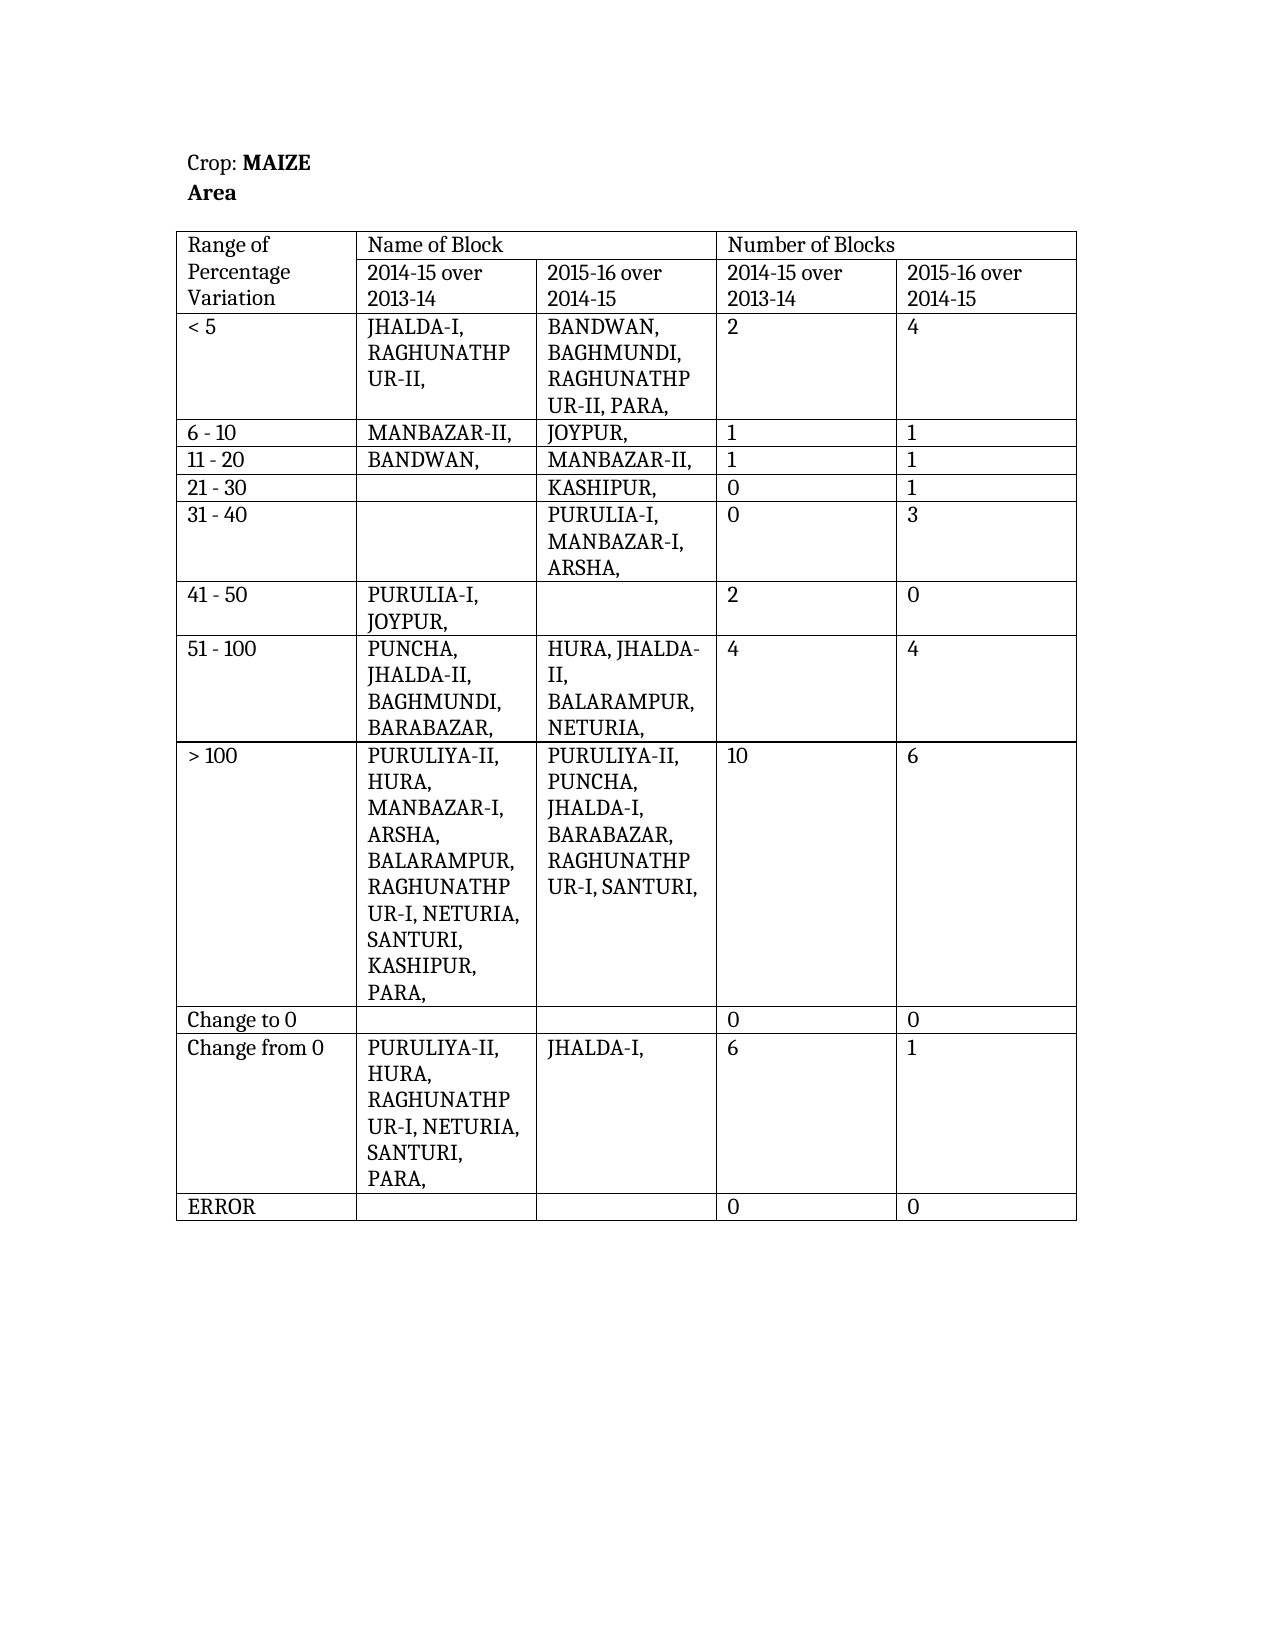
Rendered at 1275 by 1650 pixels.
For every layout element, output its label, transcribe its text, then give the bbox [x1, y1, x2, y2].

table_cell ERROR [177, 1194, 356, 1220]
table_cell JHALDA-I, RAGHUNATHPUR-II, [357, 314, 536, 419]
table_cell 2 [717, 582, 896, 635]
table_cell 41 - 50 [177, 582, 356, 635]
table_cell BANDWAN, BAGHMUNDI, RAGHUNATHPUR-II, PARA, [537, 314, 716, 419]
table_header Range of Percentage Variation [177, 232, 356, 312]
table_cell MANBAZAR-II, [537, 447, 716, 474]
table_cell 4 [897, 636, 1076, 741]
table_cell PURULIA-I, JOYPUR, [357, 582, 536, 635]
table_cell PURULIYA-II, PUNCHA, JHALDA-I, BARABAZAR, RAGHUNATHPUR-I, SANTURI, [537, 743, 716, 1006]
table_cell 1 [897, 1034, 1076, 1192]
table_cell 6 [717, 1034, 896, 1192]
table_cell 1 [717, 420, 896, 446]
table_cell KASHIPUR, [537, 475, 716, 501]
table_header Number of Blocks [717, 232, 1076, 259]
table_cell 1 [897, 420, 1076, 446]
table_cell 4 [897, 314, 1076, 419]
table_cell PURULIYA-II, HURA, MANBAZAR-I, ARSHA, BALARAMPUR, RAGHUNATHPUR-I, NETURIA, SANTURI, KASHIPUR, PARA, [357, 743, 536, 1006]
table_cell 3 [897, 502, 1076, 581]
table_cell JOYPUR, [537, 420, 716, 446]
table_cell [357, 502, 536, 581]
table_cell 4 [717, 636, 896, 741]
table_cell 2014-15 over 2013-14 [717, 260, 896, 312]
table_cell 0 [717, 1007, 896, 1033]
table_cell 1 [897, 475, 1076, 501]
table_cell > 100 [177, 743, 356, 1006]
table_cell 0 [717, 1194, 896, 1220]
table_cell 6 - 10 [177, 420, 356, 446]
table_cell 6 [897, 743, 1076, 1006]
table_cell 0 [897, 1194, 1076, 1220]
table_cell 1 [717, 447, 896, 474]
table_cell 0 [717, 475, 896, 501]
table_cell [537, 1194, 716, 1220]
table_cell 0 [897, 1007, 1076, 1033]
table_cell [357, 475, 536, 501]
table_cell 21 - 30 [177, 475, 356, 501]
table_cell PUNCHA, JHALDA-II, BAGHMUNDI, BARABAZAR, [357, 636, 536, 741]
table_cell 2015-16 over 2014-15 [897, 260, 1076, 312]
table_cell MANBAZAR-II, [357, 420, 536, 446]
table_cell JHALDA-I, [537, 1034, 716, 1192]
table_cell 0 [717, 502, 896, 581]
table_cell HURA, JHALDA-II, BALARAMPUR, NETURIA, [537, 636, 716, 741]
table_cell 31 - 40 [177, 502, 356, 581]
table_cell 2015-16 over 2014-15 [537, 260, 716, 312]
table_cell [357, 1007, 536, 1033]
table_cell Change to 0 [177, 1007, 356, 1033]
table_cell 1 [897, 447, 1076, 474]
table_cell Change from 0 [177, 1034, 356, 1192]
table_cell 51 - 100 [177, 636, 356, 741]
table_cell [357, 1194, 536, 1220]
table_cell PURULIYA-II, HURA, RAGHUNATHPUR-I, NETURIA, SANTURI, PARA, [357, 1034, 536, 1192]
table_header Name of Block [357, 232, 716, 259]
table_cell [537, 1007, 716, 1033]
table_cell < 5 [177, 314, 356, 419]
text Crop: MAIZE Area [187, 150, 1087, 207]
table_cell 11 - 20 [177, 447, 356, 474]
table_cell 2014-15 over 2013-14 [357, 260, 536, 312]
table_cell 10 [717, 743, 896, 1006]
table_cell [537, 582, 716, 635]
table_cell BANDWAN, [357, 447, 536, 474]
table_cell PURULIA-I, MANBAZAR-I, ARSHA, [537, 502, 716, 581]
table_cell 0 [897, 582, 1076, 635]
table_cell 2 [717, 314, 896, 419]
